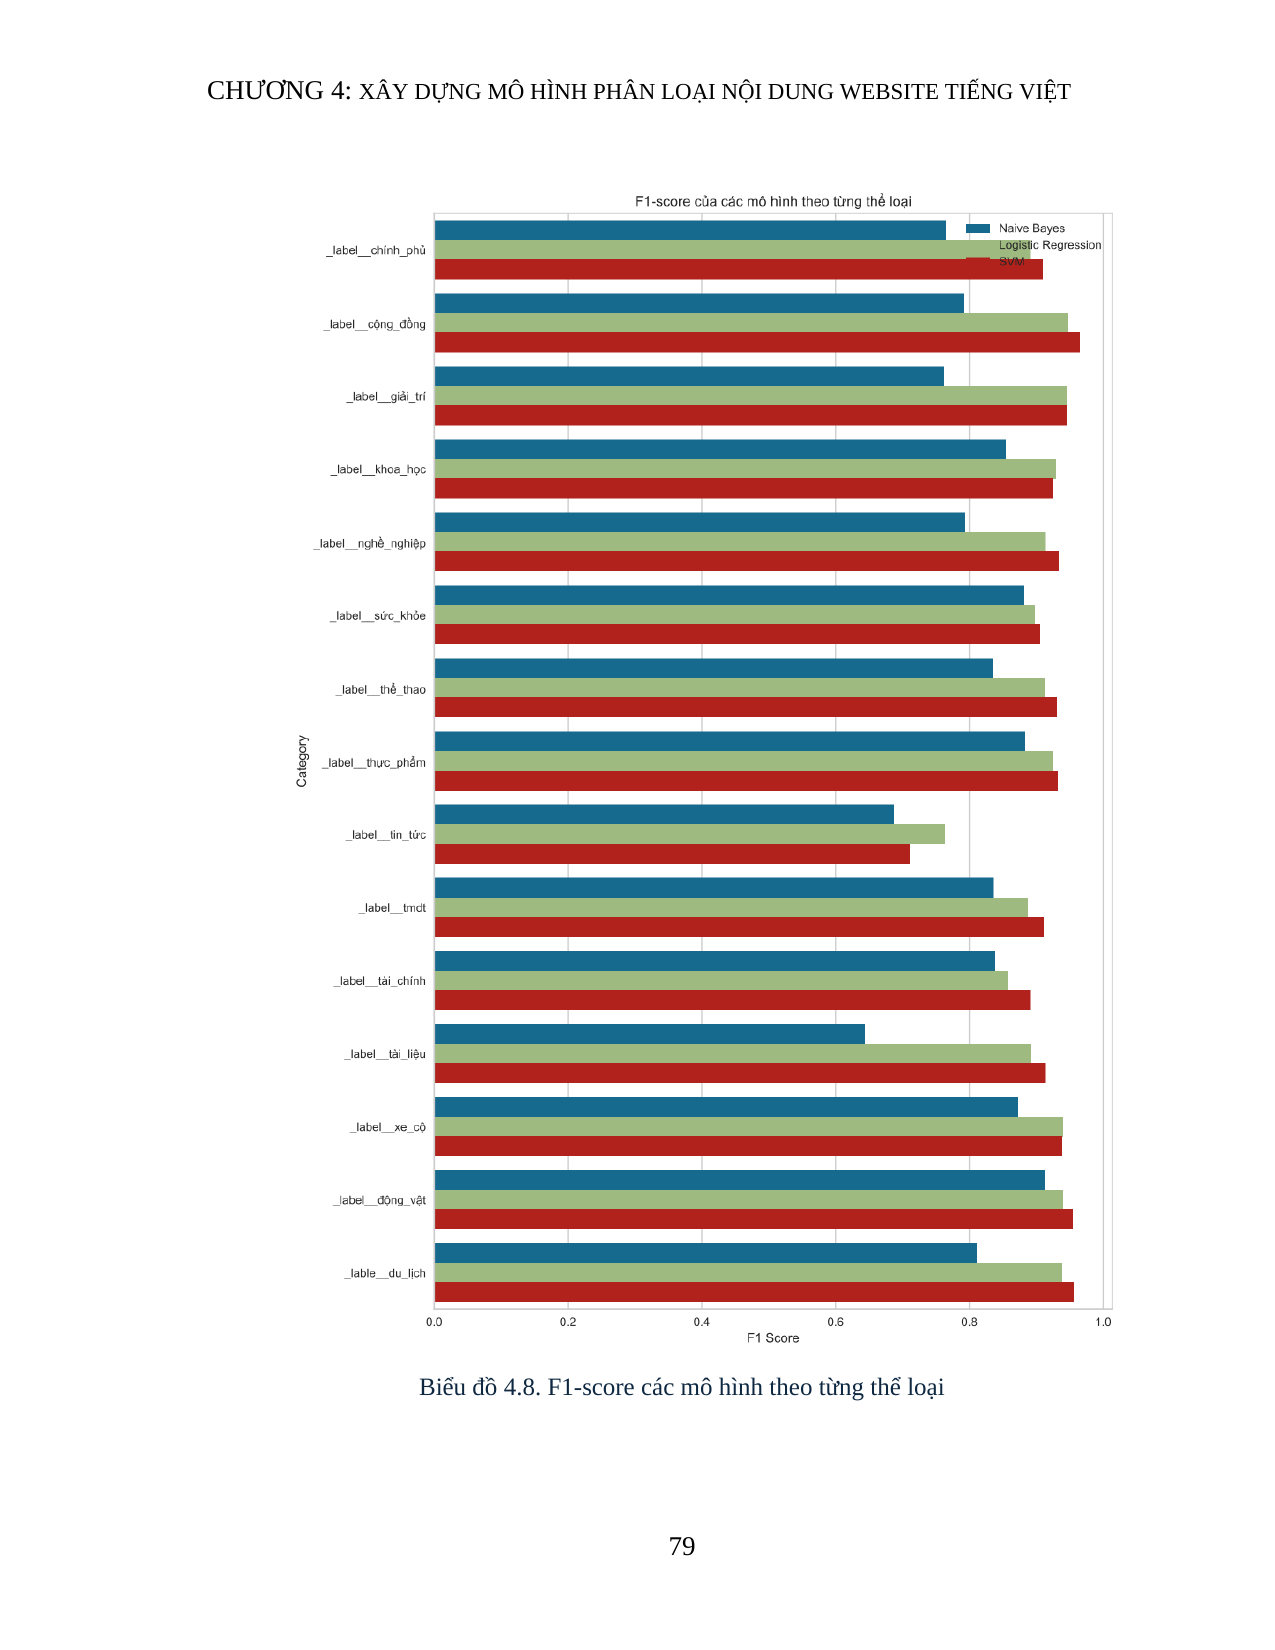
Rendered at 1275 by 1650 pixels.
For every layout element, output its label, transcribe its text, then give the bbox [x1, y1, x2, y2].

text Biểu đồ 4.8. F1-score các mô hình theo từng thể loại [207, 1372, 1157, 1401]
